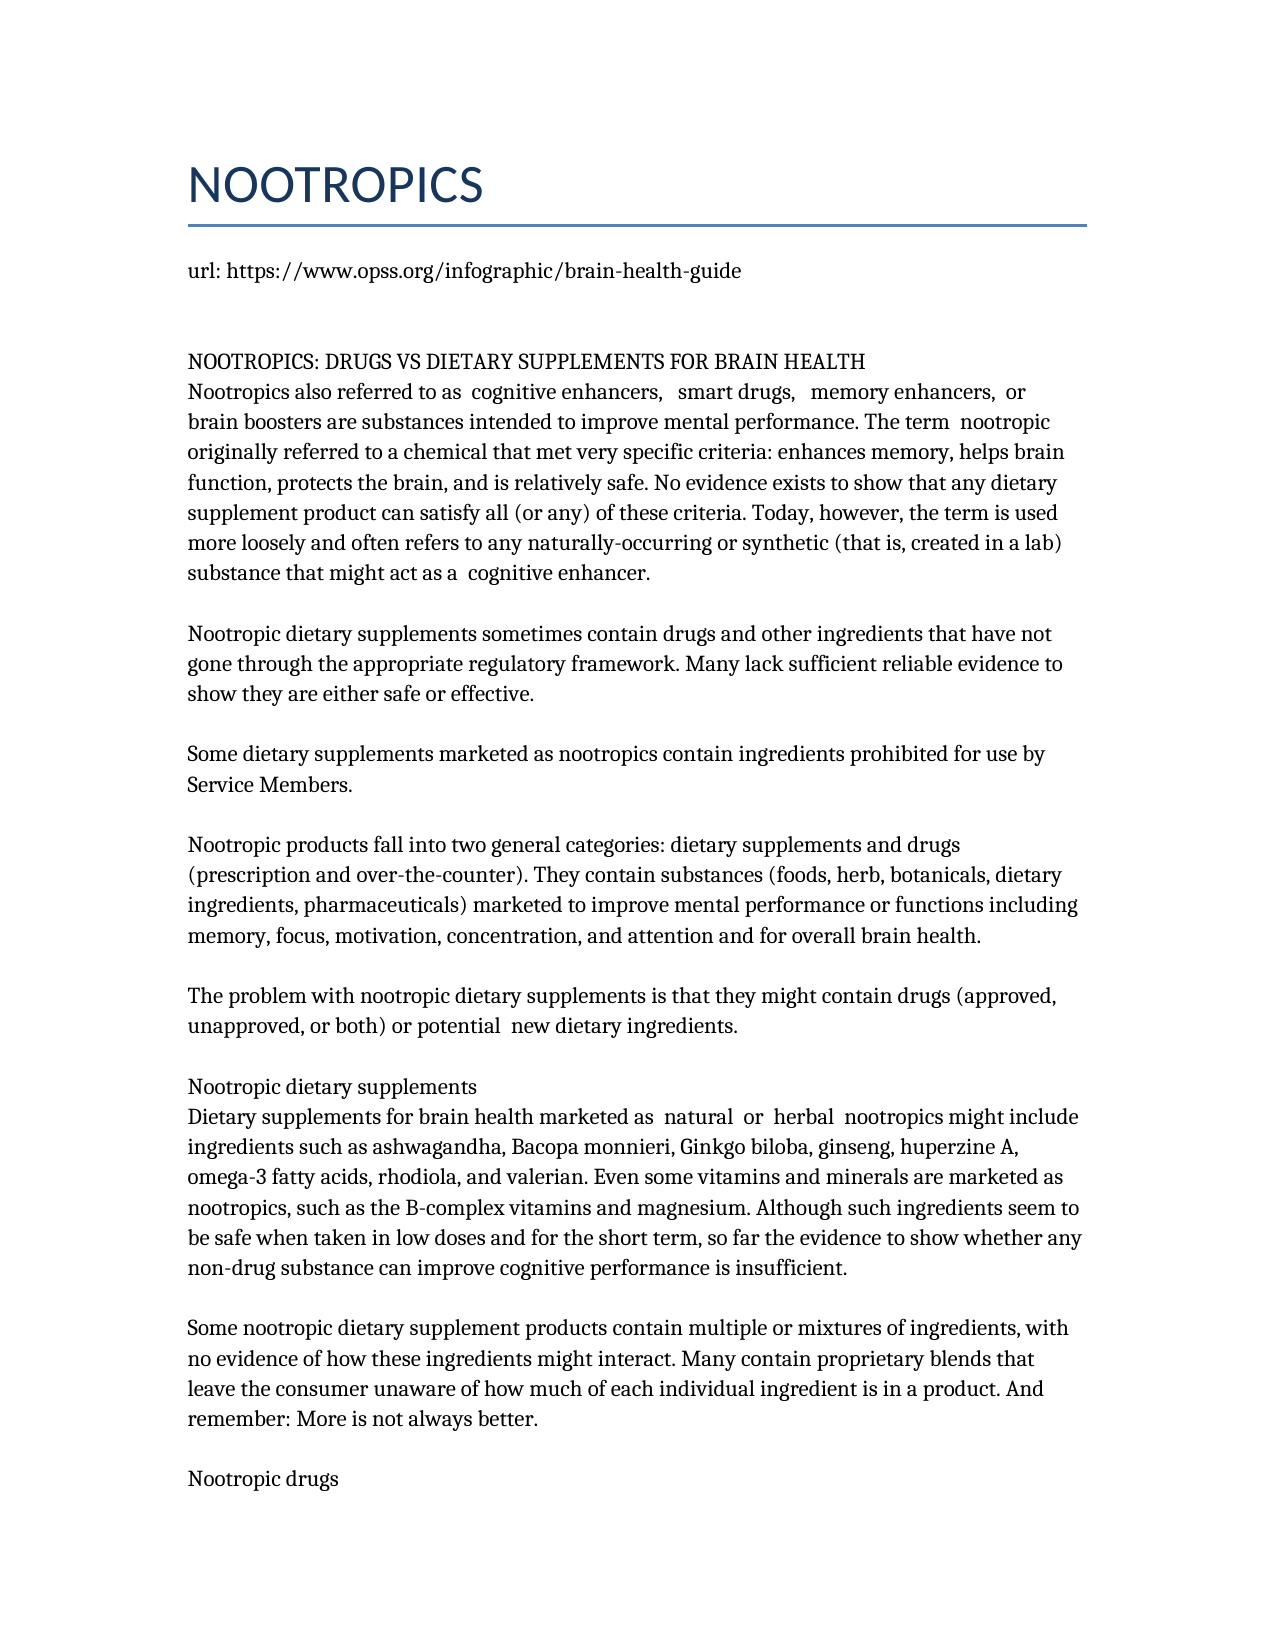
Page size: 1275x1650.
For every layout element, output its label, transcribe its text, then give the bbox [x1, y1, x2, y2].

title NOOTROPICS [187, 150, 1087, 227]
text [187, 258, 1087, 1492]
